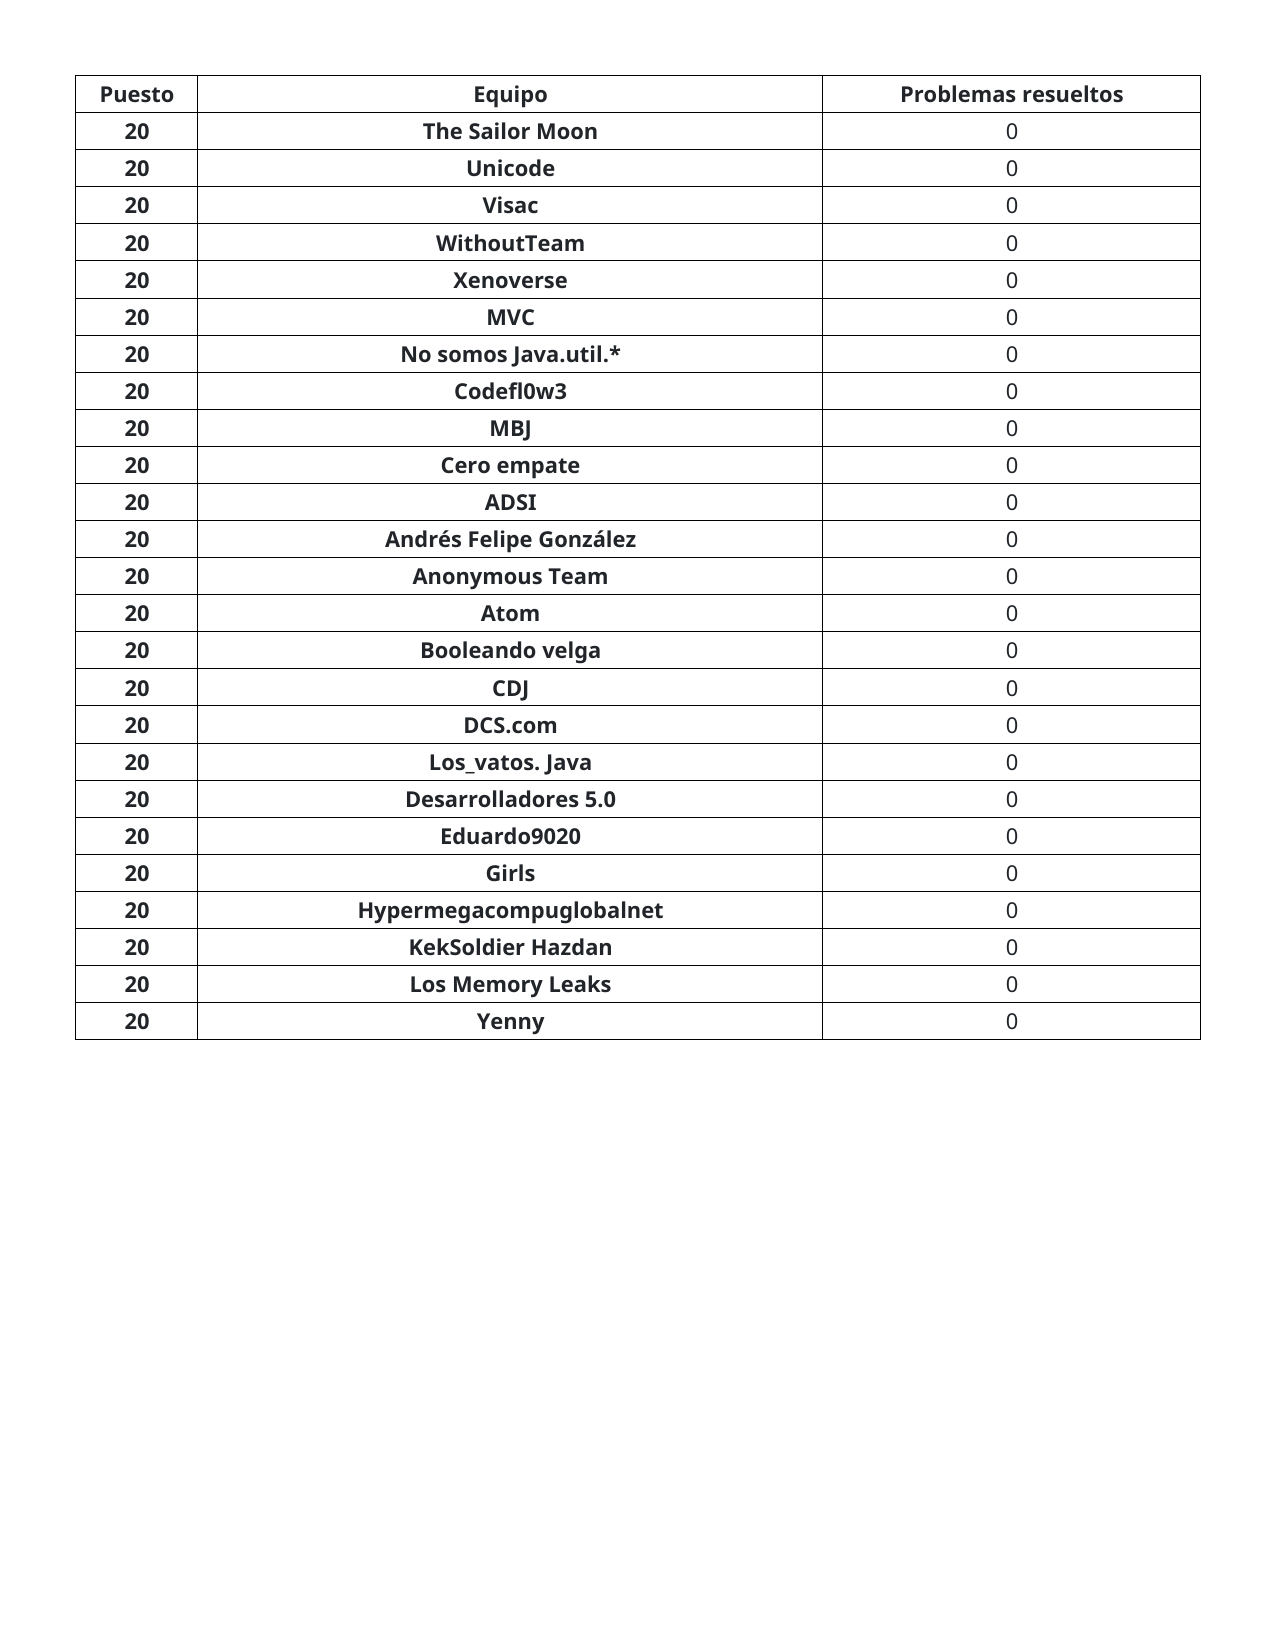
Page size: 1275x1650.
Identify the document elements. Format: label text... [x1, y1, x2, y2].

table_cell Xenoverse [198, 261, 822, 297]
table_cell 20 [76, 521, 197, 557]
table_cell 0 [823, 224, 1200, 260]
table_cell 20 [76, 929, 197, 965]
table_cell Andrés Felipe González [198, 521, 822, 557]
table_cell No somos Java.util.* [198, 336, 822, 372]
table_cell Girls [198, 855, 822, 891]
table_cell 0 [823, 373, 1200, 409]
table_cell 20 [76, 818, 197, 854]
table_cell 20 [76, 261, 197, 297]
table_cell 20 [76, 336, 197, 372]
table_cell 20 [76, 410, 197, 446]
table_cell 0 [823, 818, 1200, 854]
table_cell 20 [76, 558, 197, 594]
table_cell DCS.com [198, 706, 822, 742]
table_cell 0 [823, 410, 1200, 446]
table_cell 0 [823, 669, 1200, 705]
table_cell 0 [823, 558, 1200, 594]
table_cell 0 [823, 781, 1200, 817]
table_cell WithoutTeam [198, 224, 822, 260]
table_cell 20 [76, 706, 197, 742]
table_cell 0 [823, 113, 1200, 149]
table_cell 0 [823, 1003, 1200, 1039]
table_cell Yenny [198, 1003, 822, 1039]
table_cell 20 [76, 966, 197, 1002]
table_cell 20 [76, 299, 197, 334]
table_cell Visac [198, 187, 822, 223]
table_cell 0 [823, 744, 1200, 779]
table_cell MVC [198, 299, 822, 334]
table_cell 20 [76, 484, 197, 520]
table_cell 0 [823, 595, 1200, 631]
table_cell 0 [823, 929, 1200, 965]
table_cell CDJ [198, 669, 822, 705]
table_cell 0 [823, 187, 1200, 223]
table_cell Codefl0w3 [198, 373, 822, 409]
table_cell MBJ [198, 410, 822, 446]
table_cell 0 [823, 706, 1200, 742]
table_cell Booleando velga [198, 632, 822, 668]
table_cell 0 [823, 336, 1200, 372]
table_cell 20 [76, 595, 197, 631]
table_cell 0 [823, 892, 1200, 928]
table_cell Anonymous Team [198, 558, 822, 594]
table_cell Los Memory Leaks [198, 966, 822, 1002]
table_cell 0 [823, 299, 1200, 334]
table_cell 20 [76, 447, 197, 483]
table_header Puesto [76, 76, 197, 112]
table_cell Hypermegacompuglobalnet [198, 892, 822, 928]
table_cell 20 [76, 1003, 197, 1039]
table_cell 0 [823, 150, 1200, 186]
table_cell Atom [198, 595, 822, 631]
table_cell 20 [76, 744, 197, 779]
table_header Problemas resueltos [823, 76, 1200, 112]
table_cell ADSI [198, 484, 822, 520]
table_cell Unicode [198, 150, 822, 186]
table_cell Los_vatos. Java [198, 744, 822, 779]
table_cell 0 [823, 484, 1200, 520]
table_cell KekSoldier Hazdan [198, 929, 822, 965]
table_cell 20 [76, 113, 197, 149]
table_cell 0 [823, 521, 1200, 557]
table_cell 20 [76, 855, 197, 891]
table_cell 20 [76, 669, 197, 705]
table_cell 20 [76, 781, 197, 817]
table_cell 20 [76, 892, 197, 928]
table_cell 0 [823, 632, 1200, 668]
table_cell Desarrolladores 5.0 [198, 781, 822, 817]
table_cell 20 [76, 187, 197, 223]
table_cell 0 [823, 855, 1200, 891]
table_cell 0 [823, 966, 1200, 1002]
table_cell 20 [76, 150, 197, 186]
table_cell 20 [76, 373, 197, 409]
table_cell 20 [76, 224, 197, 260]
table_cell Eduardo9020 [198, 818, 822, 854]
table_cell Cero empate [198, 447, 822, 483]
table_cell 0 [823, 447, 1200, 483]
table_header Equipo [198, 76, 822, 112]
table_cell The Sailor Moon [198, 113, 822, 149]
table_cell 20 [76, 632, 197, 668]
table_cell 0 [823, 261, 1200, 297]
